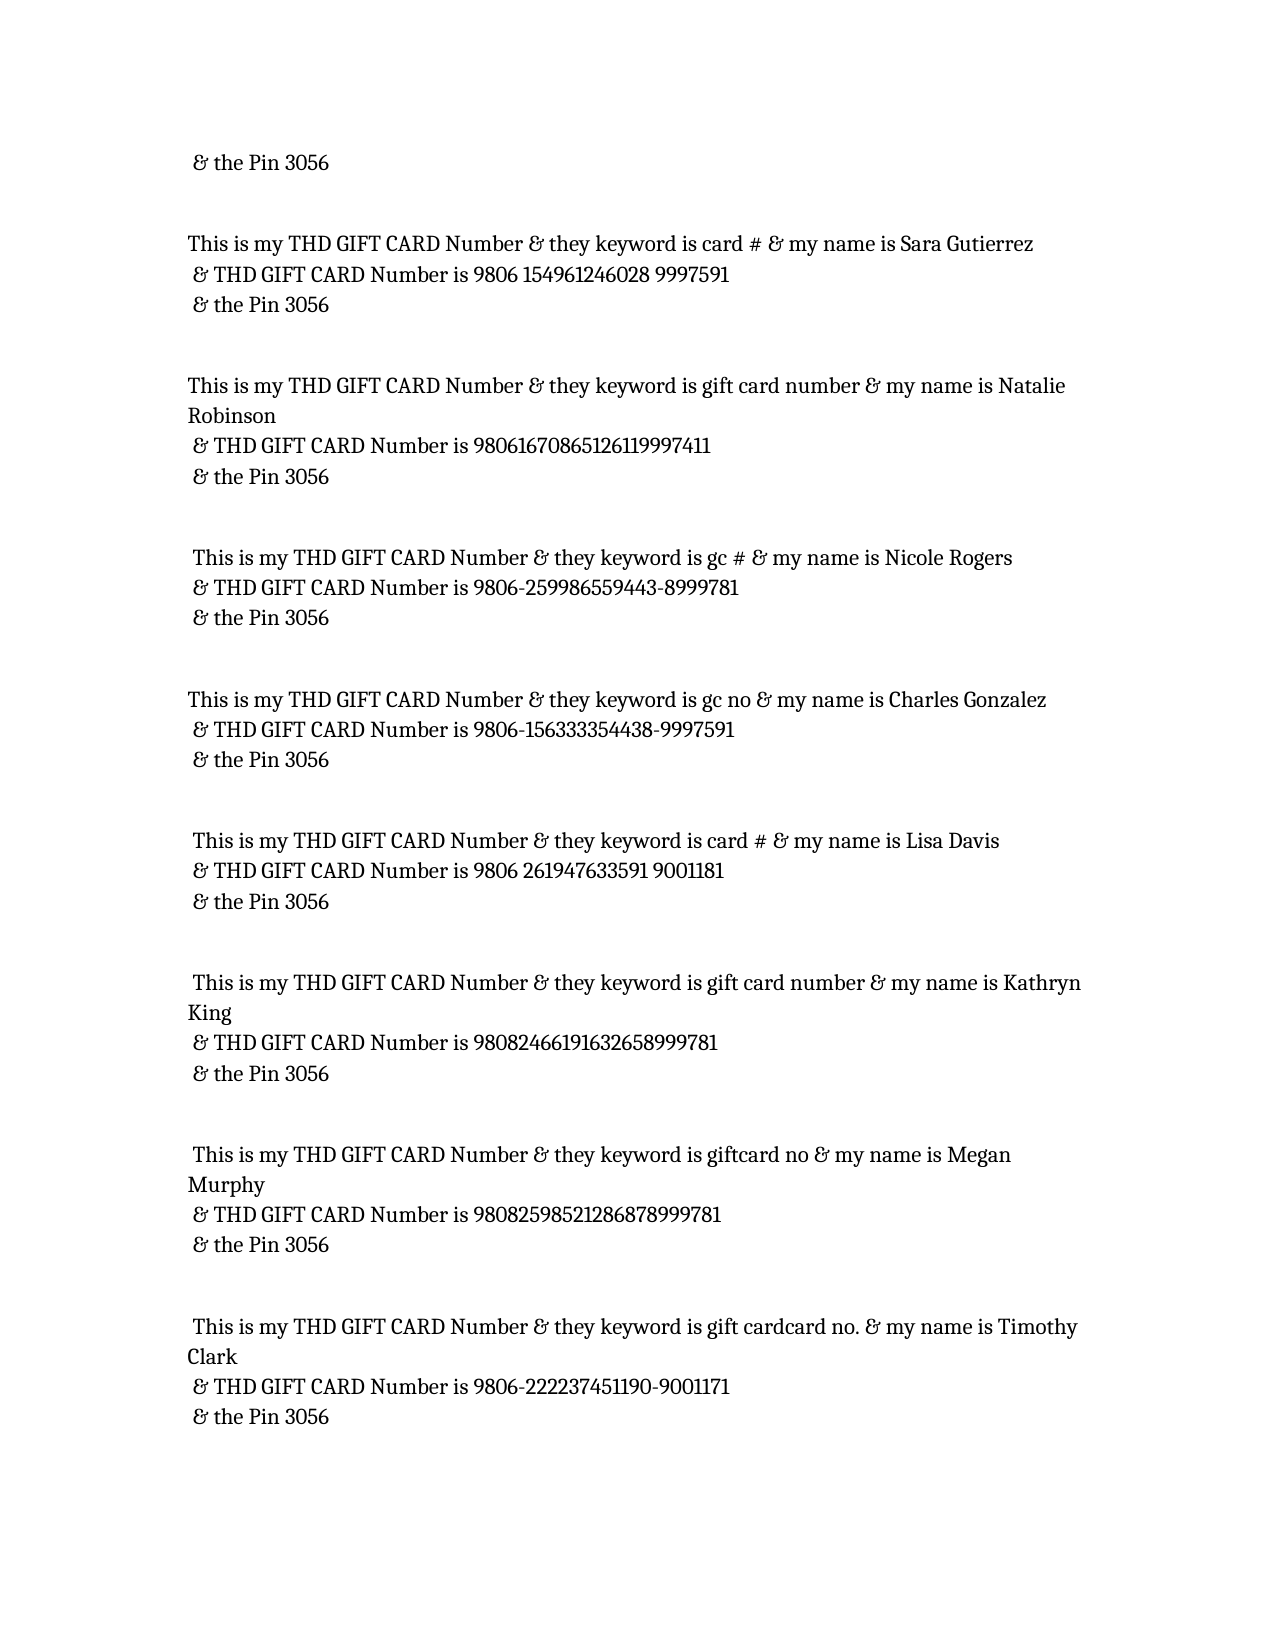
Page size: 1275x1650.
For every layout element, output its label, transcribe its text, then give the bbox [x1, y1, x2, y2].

text This is my THD GIFT CARD Number & they keyword is card # & my name is Sara Gutierrez & THD GIFT CARD Number is 9806 154961246028 9997591 & the Pin 3056 [187, 231, 1087, 348]
text This is my THD GIFT CARD Number & they keyword is card # & my name is Lisa Davis & THD GIFT CARD Number is 9806 261947633591 9001181 & the Pin 3056 [187, 828, 1087, 945]
text This is my THD GIFT CARD Number & they keyword is gift cardcard no. & my name is Timothy Clark & THD GIFT CARD Number is 9806-222237451190-9001171 & the Pin 3056 [187, 1313, 1087, 1461]
text This is my THD GIFT CARD Number & they keyword is gift card number & my name is Natalie Robinson & THD GIFT CARD Number is 98061670865126119997411 & the Pin 3056 [187, 373, 1087, 520]
text This is my THD GIFT CARD Number & they keyword is giftcard no & my name is Megan Murphy & THD GIFT CARD Number is 98082598521286878999781 & the Pin 3056 [187, 1142, 1087, 1289]
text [187, 150, 1087, 207]
text This is my THD GIFT CARD Number & they keyword is gift card number & my name is Kathryn King & THD GIFT CARD Number is 98082466191632658999781 & the Pin 3056 [187, 970, 1087, 1117]
text This is my THD GIFT CARD Number & they keyword is gc # & my name is Nicole Rogers & THD GIFT CARD Number is 9806-259986559443-8999781 & the Pin 3056 [187, 545, 1087, 662]
text This is my THD GIFT CARD Number & they keyword is gc no & my name is Charles Gonzalez & THD GIFT CARD Number is 9806-156333354438-9997591 & the Pin 3056 [187, 686, 1087, 803]
